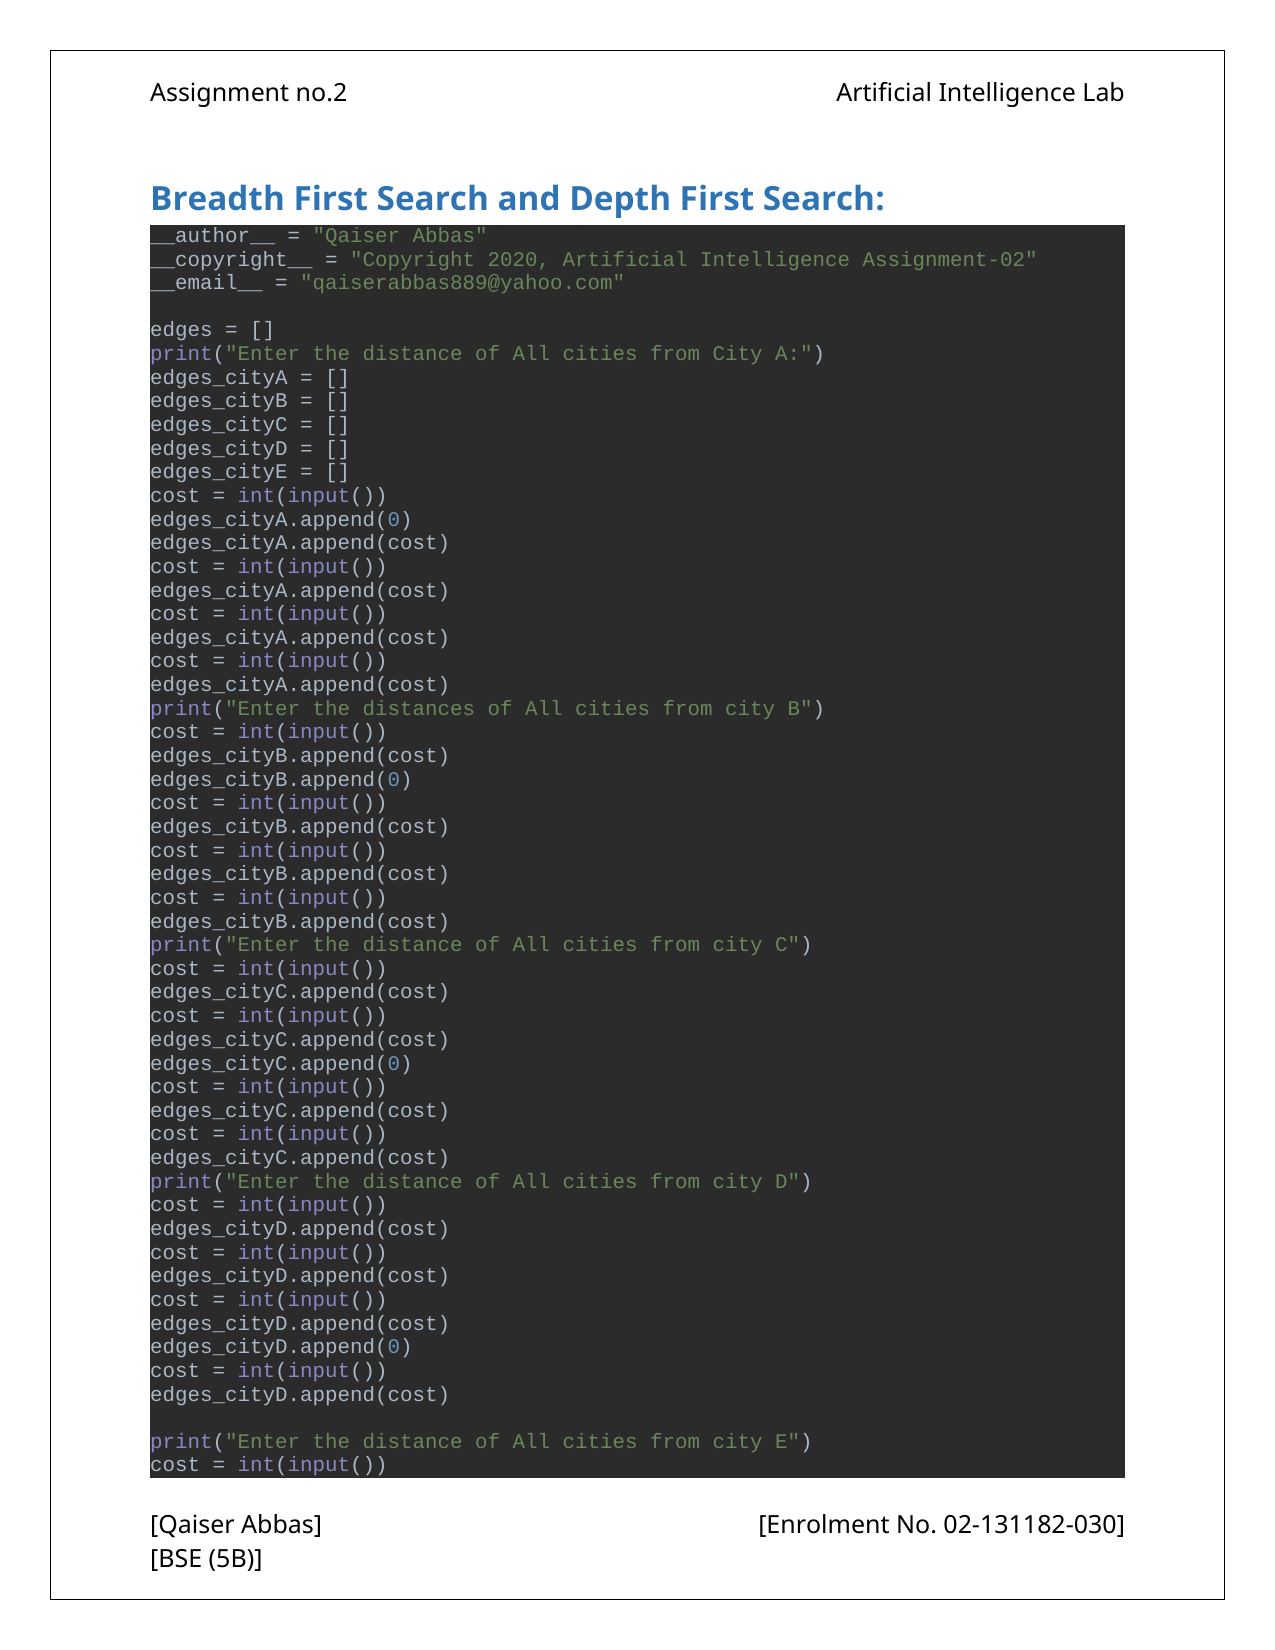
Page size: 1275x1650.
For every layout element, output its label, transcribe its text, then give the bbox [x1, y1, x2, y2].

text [150, 225, 1125, 1478]
subtitle Breadth First Search and Depth First Search: [150, 175, 1125, 220]
